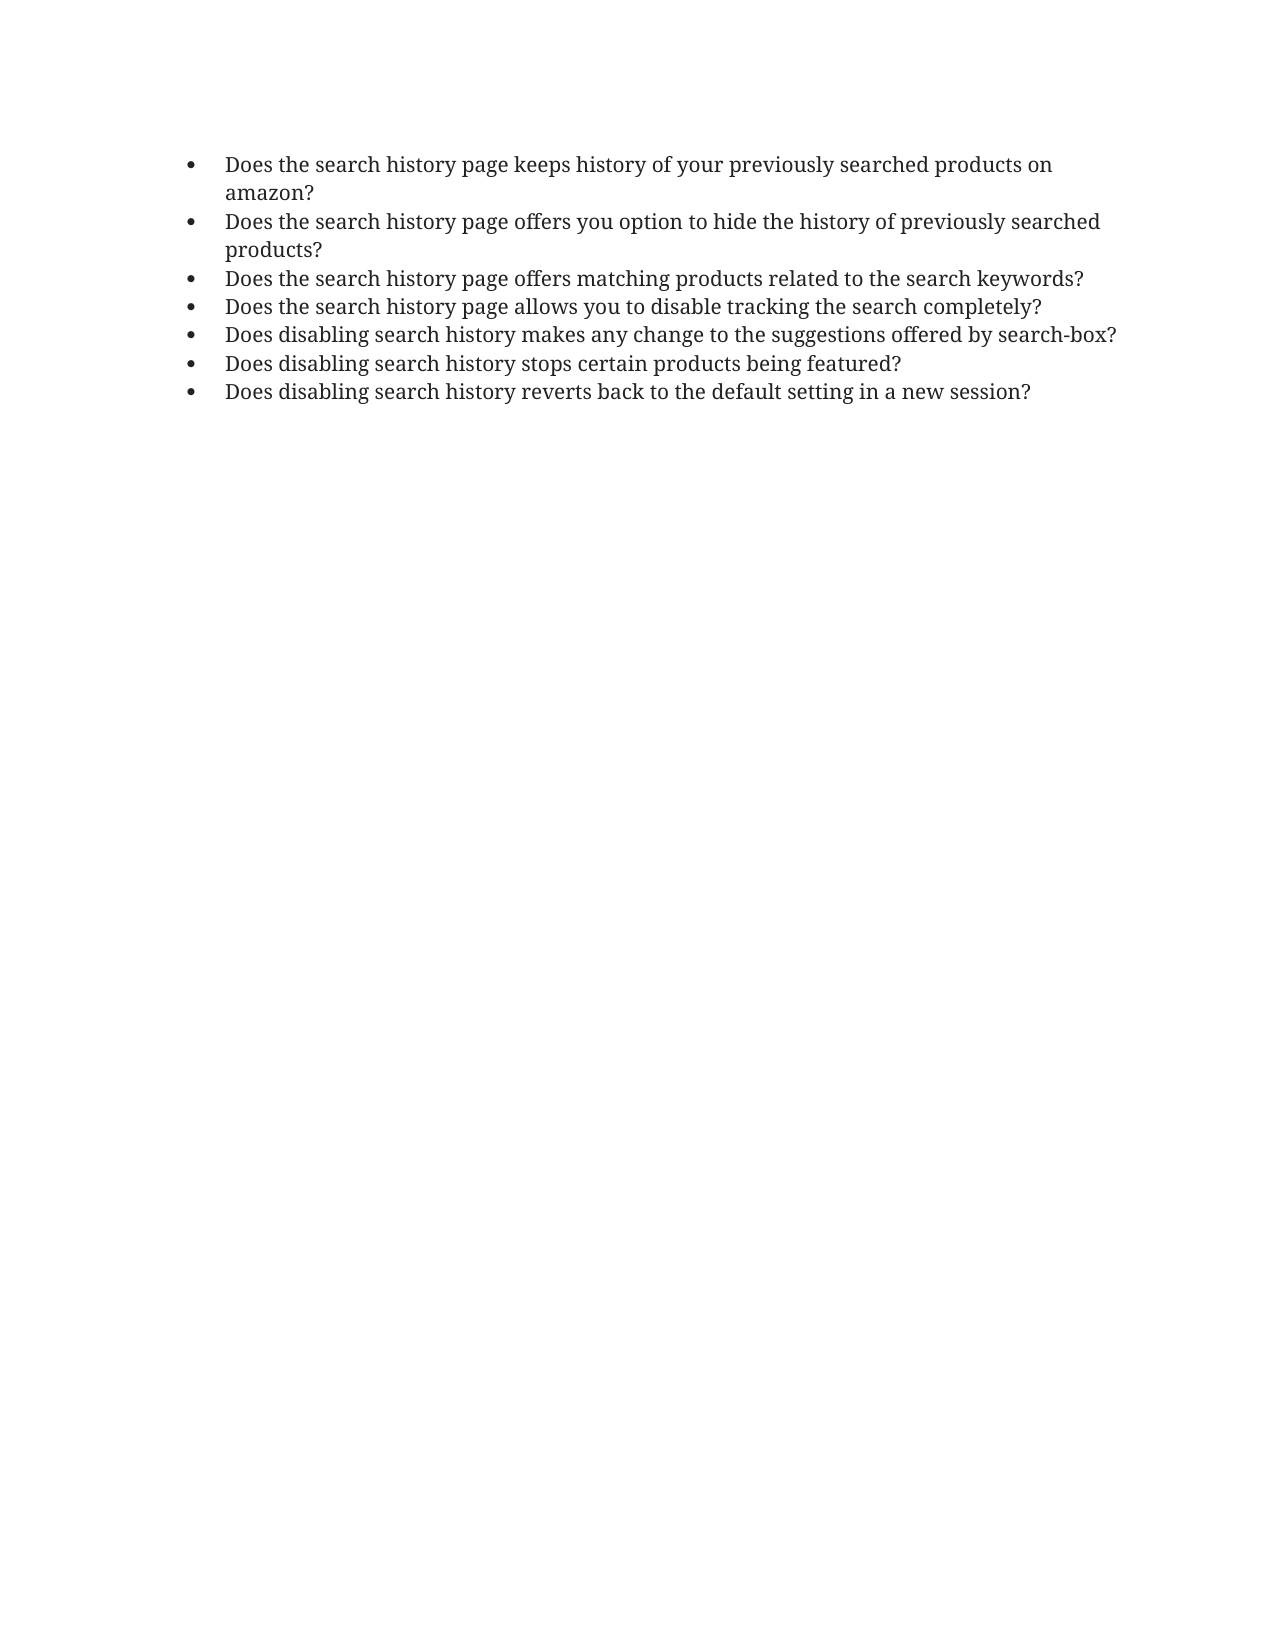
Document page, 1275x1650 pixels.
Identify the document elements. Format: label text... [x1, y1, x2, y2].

list Does disabling search history makes any change to the suggestions offered by search-box? [187, 321, 1125, 349]
list Does the search history page allows you to disable tracking the search completely? [187, 292, 1125, 321]
list Does disabling search history stops certain products being featured? [187, 349, 1125, 377]
list Does the search history page keeps history of your previously searched products on amazon? [187, 150, 1125, 207]
list Does the search history page offers you option to hide the history of previously searched products? [187, 207, 1125, 264]
list Does disabling search history reverts back to the default setting in a new session? [187, 377, 1125, 406]
list Does the search history page offers matching products related to the search keywords? [187, 264, 1125, 292]
